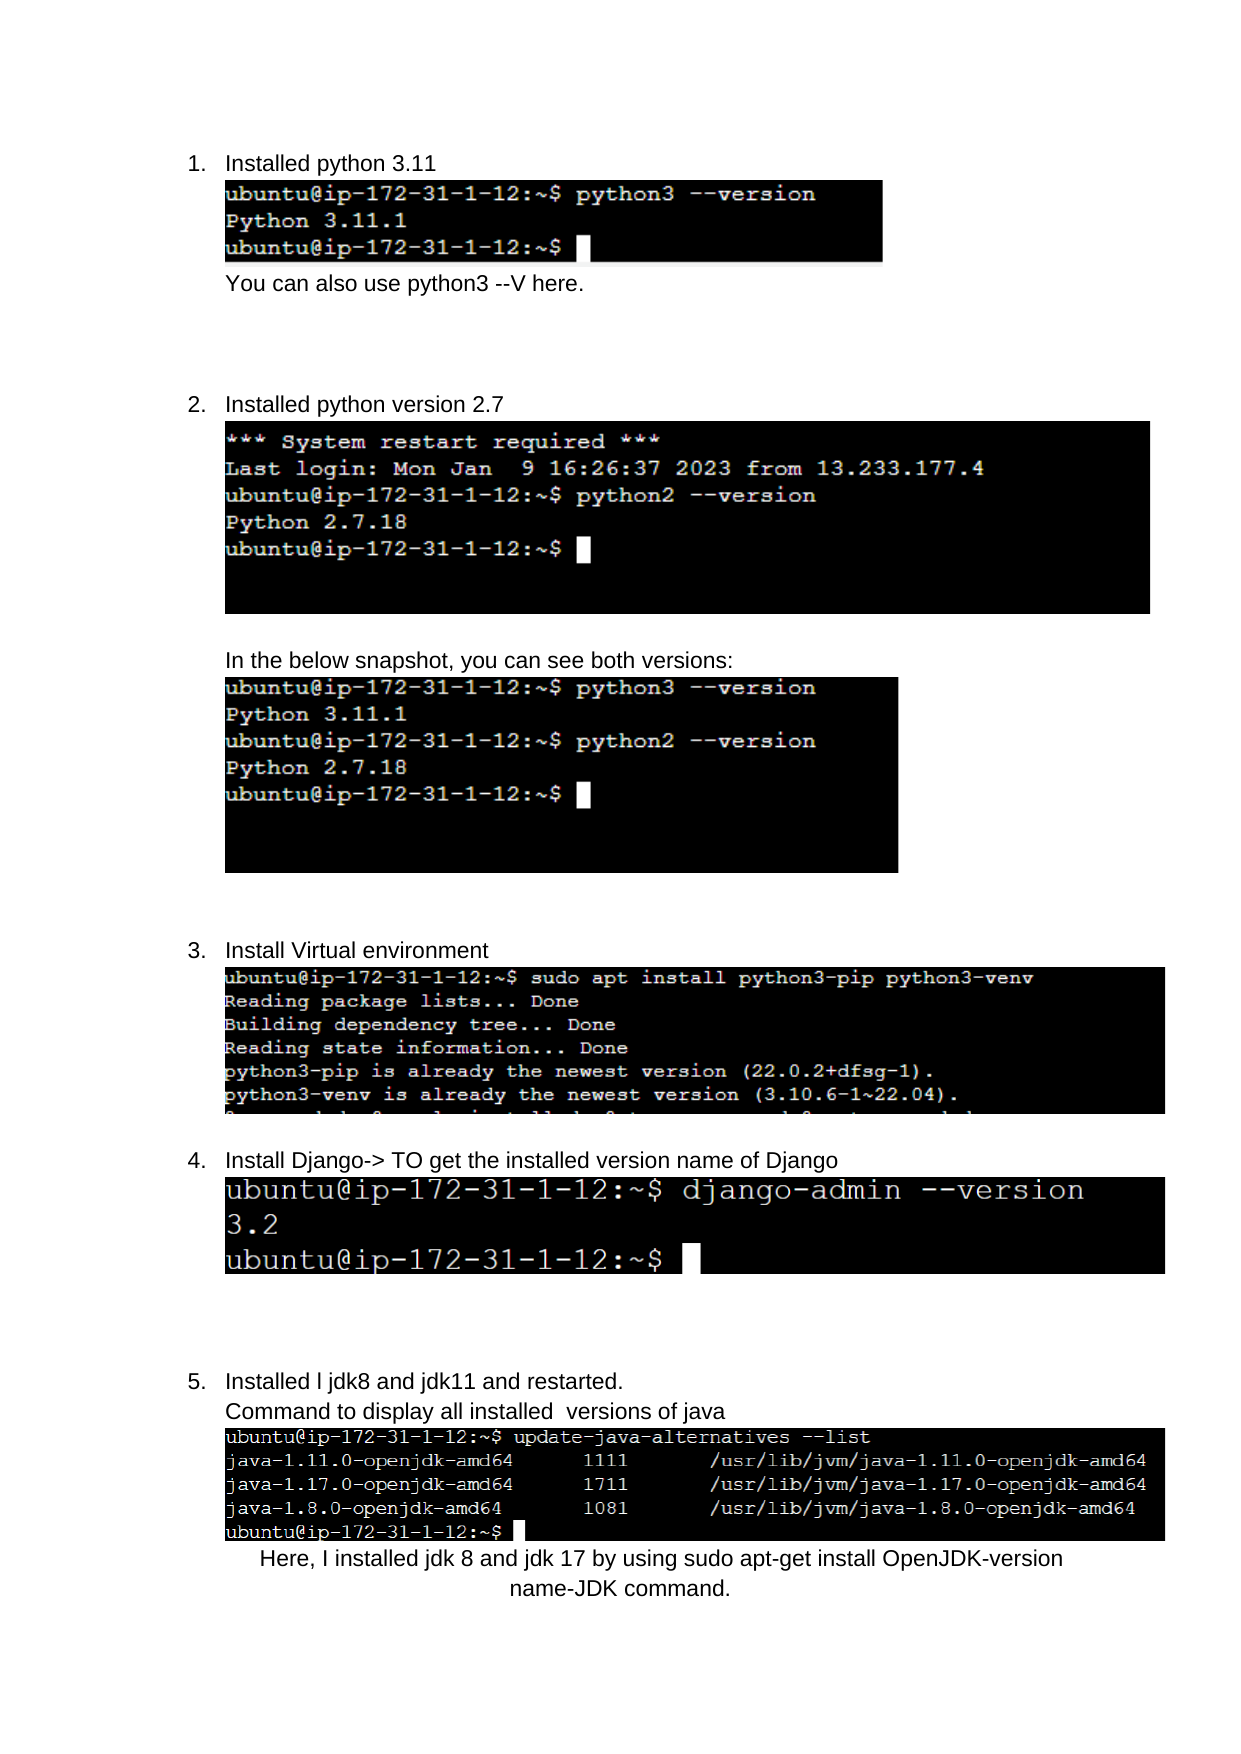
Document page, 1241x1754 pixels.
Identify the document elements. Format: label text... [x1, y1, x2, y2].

list Install Virtual environment [187, 937, 1090, 963]
list Install Django-> TO get the installed version name of Django [187, 1147, 1090, 1173]
picture [225, 1177, 1166, 1274]
text In the below snapshot, you can see both versions: [225, 647, 1090, 674]
list Installed l jdk8 and jdk11 and restarted. [187, 1368, 1090, 1394]
text Command to display all installed versions of java [225, 1398, 1090, 1424]
picture [225, 421, 1150, 614]
picture [225, 677, 899, 873]
list Installed python 3.11 [187, 150, 1090, 176]
picture [225, 1428, 1166, 1541]
picture [225, 967, 1166, 1114]
list Installed python version 2.7 [187, 391, 1090, 417]
text Here, I installed jdk 8 and jdk 17 by using sudo apt-get install OpenJDK-version name-JDK command. [150, 1544, 1090, 1601]
picture [225, 180, 883, 267]
text You can also use python3 --V here. [225, 270, 1090, 296]
